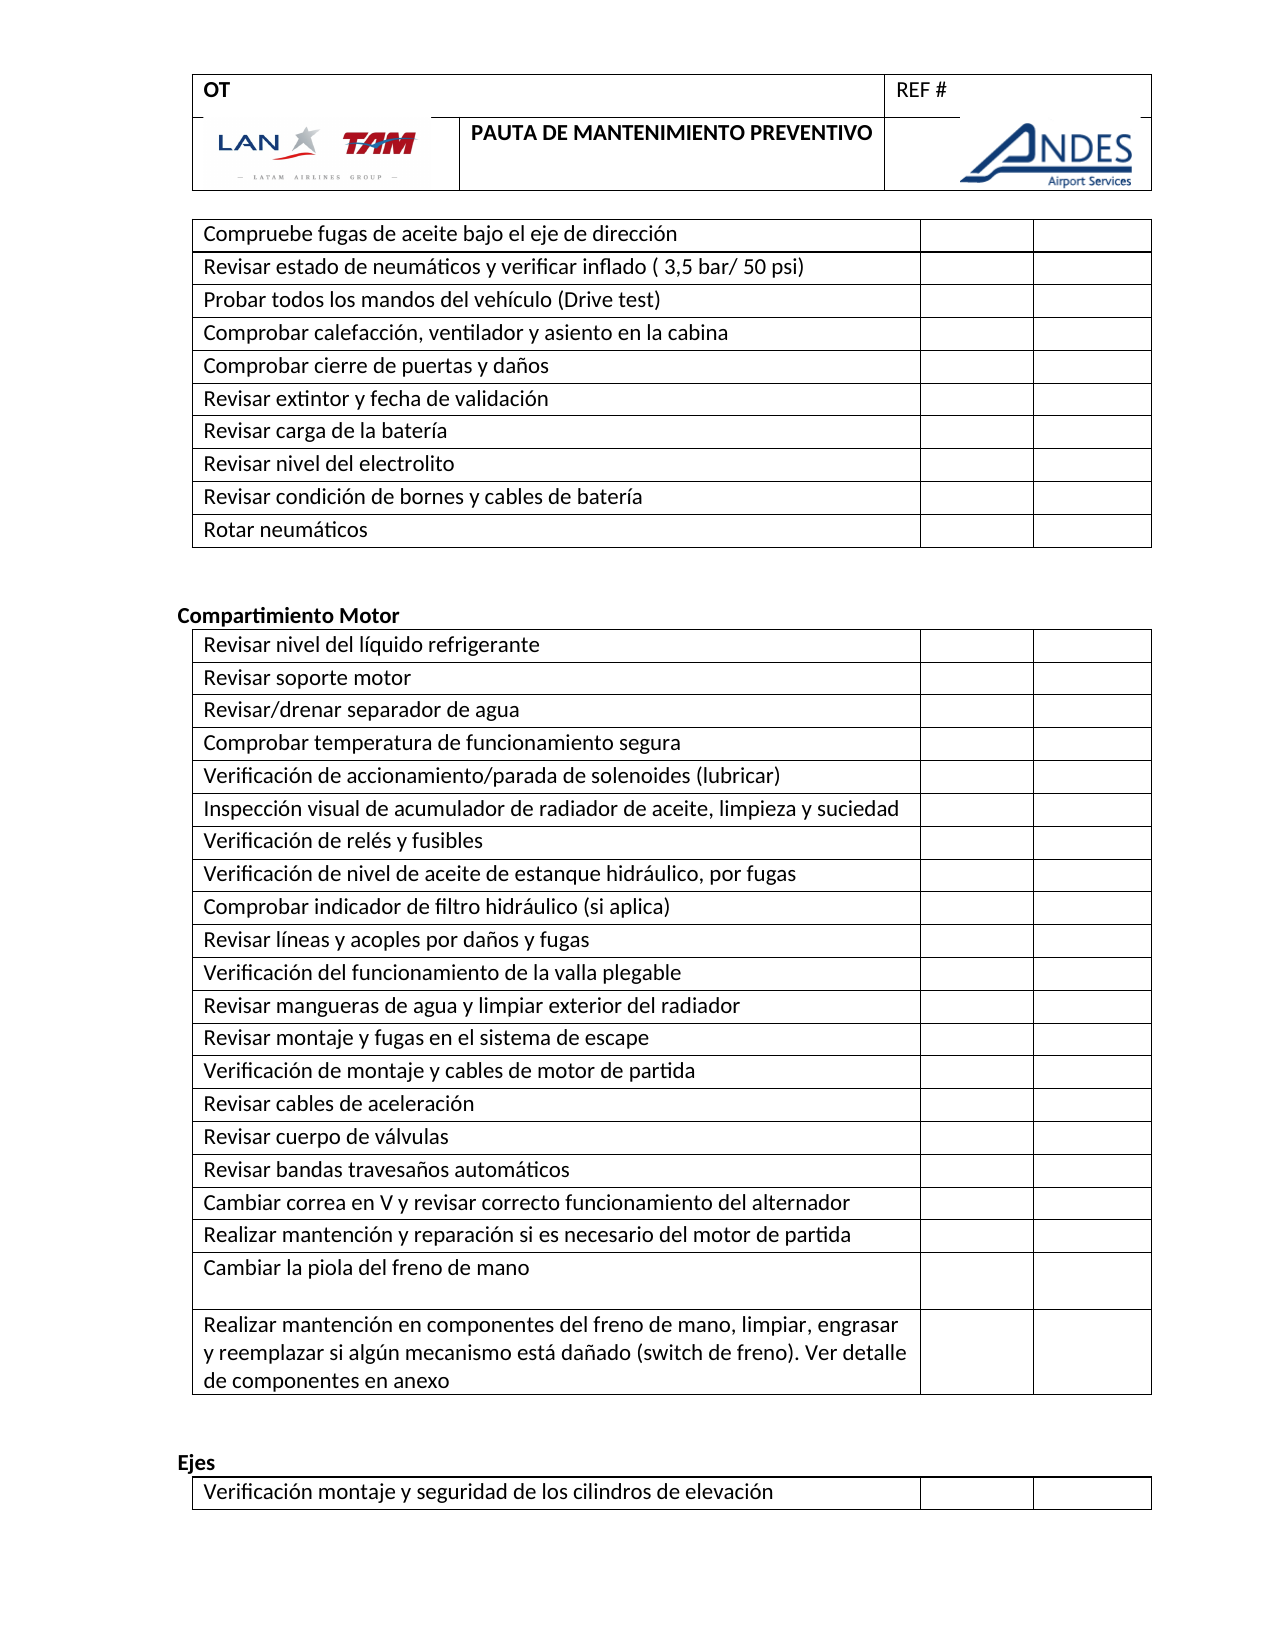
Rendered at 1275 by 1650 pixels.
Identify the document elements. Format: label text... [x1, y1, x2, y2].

table_cell [1034, 794, 1151, 826]
table_cell Realizar mantención y reparación si es necesario del motor de partida [193, 1220, 920, 1252]
table_cell Verificación de relés y fusibles [193, 827, 920, 858]
table_cell [1034, 1220, 1151, 1252]
table_cell [921, 1253, 1033, 1309]
table_cell [1034, 1122, 1151, 1154]
table_header [1034, 630, 1151, 662]
table_cell Comprobar calefacción, ventilador y asiento en la cabina [193, 318, 920, 350]
table_cell [1034, 1310, 1151, 1394]
table_cell [1034, 318, 1151, 350]
table_cell Verificación de nivel de aceite de estanque hidráulico, por fugas [193, 860, 920, 891]
table_cell Revisar condición de bornes y cables de batería [193, 482, 920, 514]
table_cell [1034, 925, 1151, 957]
table_cell [921, 695, 1033, 727]
table_cell [1034, 482, 1151, 514]
table_header [921, 630, 1033, 662]
table_cell [1034, 253, 1151, 284]
table_header [921, 1478, 1033, 1509]
table_cell [1034, 384, 1151, 415]
table_cell Cambiar correa en V y revisar correcto funcionamiento del alternador [193, 1188, 920, 1219]
table_cell [921, 449, 1033, 481]
table_header [1034, 1478, 1151, 1509]
table_cell [1034, 827, 1151, 858]
table_cell [1034, 958, 1151, 990]
table_cell [1034, 449, 1151, 481]
table_cell [1034, 728, 1151, 760]
table_cell [921, 860, 1033, 891]
table_cell [1034, 991, 1151, 1022]
table_cell Realizar mantención en componentes del freno de mano, limpiar, engrasar y reemplazar si algún mecanismo está dañado (switch de freno). Ver detalle de componentes en anexo [193, 1310, 920, 1394]
table_cell Revisar bandas travesaños automáticos [193, 1155, 920, 1187]
table_cell Revisar estado de neumáticos y verificar inflado ( 3,5 bar/ 50 psi) [193, 253, 920, 284]
table_cell Revisar cables de aceleración [193, 1089, 920, 1121]
table_cell [1034, 1253, 1151, 1309]
table_cell [921, 1155, 1033, 1187]
table_cell [921, 892, 1033, 924]
table_cell [921, 827, 1033, 858]
table_cell Revisar/drenar separador de agua [193, 695, 920, 727]
table_cell [1034, 1056, 1151, 1088]
table_cell [921, 991, 1033, 1022]
table_header Verificación montaje y seguridad de los cilindros de elevación [193, 1478, 920, 1509]
table_cell [1034, 1188, 1151, 1219]
table_cell [921, 351, 1033, 383]
table_cell [921, 318, 1033, 350]
table_cell [921, 1188, 1033, 1219]
table_cell Comprobar temperatura de funcionamiento segura [193, 728, 920, 760]
table_cell [1034, 663, 1151, 694]
table_cell [921, 761, 1033, 793]
table_cell [921, 220, 1033, 251]
table_header Revisar nivel del líquido refrigerante [193, 630, 920, 662]
table_cell Verificación de montaje y cables de motor de partida [193, 1056, 920, 1088]
table_cell [1034, 515, 1151, 547]
table_cell Verificación del funcionamiento de la valla plegable [193, 958, 920, 990]
table_cell [1034, 695, 1151, 727]
table_cell [1034, 860, 1151, 891]
table_cell [921, 1310, 1033, 1394]
table_cell [921, 728, 1033, 760]
table_cell [921, 925, 1033, 957]
text Compartimiento Motor [177, 601, 1098, 629]
table_cell Revisar montaje y fugas en el sistema de escape [193, 1024, 920, 1055]
table_cell Compruebe fugas de aceite bajo el eje de dirección [193, 220, 920, 251]
table_cell Rotar neumáticos [193, 515, 920, 547]
table_cell Cambiar la piola del freno de mano [193, 1253, 920, 1309]
picture [960, 117, 1141, 190]
table_cell Revisar extintor y fecha de validación [193, 384, 920, 415]
table_cell [1034, 761, 1151, 793]
table_cell [921, 384, 1033, 415]
table_cell Probar todos los mandos del vehículo (Drive test) [193, 285, 920, 317]
table_cell Comprobar cierre de puertas y daños [193, 351, 920, 383]
table_cell [1034, 351, 1151, 383]
table_cell [921, 515, 1033, 547]
table_cell [921, 794, 1033, 826]
table_cell [921, 958, 1033, 990]
table_cell [921, 285, 1033, 317]
text Ejes [177, 1448, 1098, 1476]
table_cell Revisar nivel del electrolito [193, 449, 920, 481]
table_cell [921, 253, 1033, 284]
table_cell [1034, 285, 1151, 317]
table_cell [921, 1024, 1033, 1055]
table_cell [921, 416, 1033, 448]
table_cell Verificación de accionamiento/parada de solenoides (lubricar) [193, 761, 920, 793]
table_cell Comprobar indicador de filtro hidráulico (si aplica) [193, 892, 920, 924]
table_cell Revisar carga de la batería [193, 416, 920, 448]
table_cell Inspección visual de acumulador de radiador de aceite, limpieza y suciedad [193, 794, 920, 826]
table_cell [1034, 1089, 1151, 1121]
table_cell Revisar líneas y acoples por daños y fugas [193, 925, 920, 957]
table_cell [1034, 220, 1151, 251]
table_cell Revisar mangueras de agua y limpiar exterior del radiador [193, 991, 920, 1022]
table_cell Revisar soporte motor [193, 663, 920, 694]
table_cell [921, 1089, 1033, 1121]
table_cell [1034, 1024, 1151, 1055]
table_cell [1034, 416, 1151, 448]
table_cell [921, 482, 1033, 514]
table_cell [1034, 892, 1151, 924]
table_cell [921, 1056, 1033, 1088]
table_cell [921, 1122, 1033, 1154]
table_cell [921, 663, 1033, 694]
picture [203, 117, 432, 190]
table_cell Revisar cuerpo de válvulas [193, 1122, 920, 1154]
table_cell [921, 1220, 1033, 1252]
table_cell [1034, 1155, 1151, 1187]
